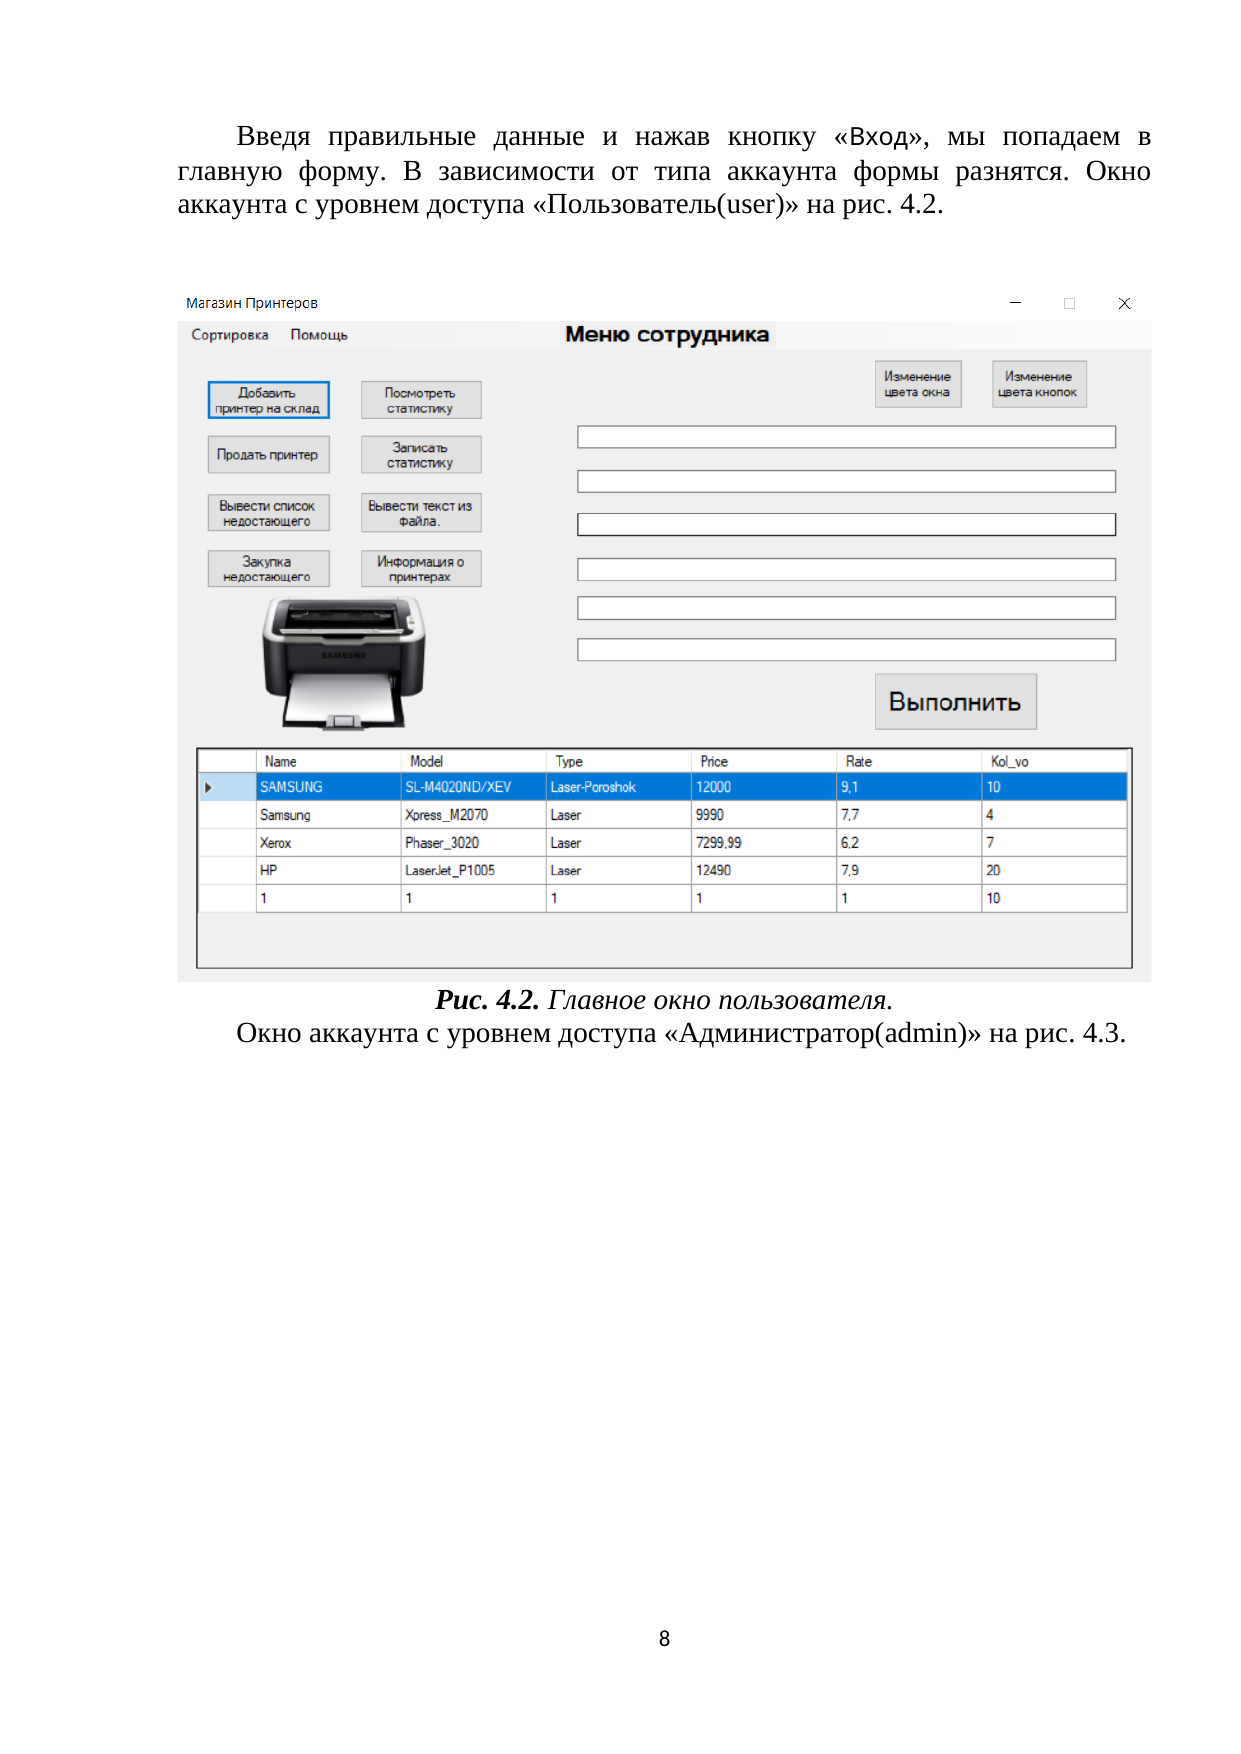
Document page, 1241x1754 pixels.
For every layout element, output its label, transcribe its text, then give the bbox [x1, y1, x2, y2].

text Окно аккаунта с уровнем доступа «Администратор(admin)» на рис. 4.3. [177, 1015, 1152, 1049]
text Введя правильные данные и нажав кнопку «Вход», мы попадаем в главную форму. В зависимости от типа аккаунта формы разнятся. Окно аккаунта с уровнем доступа «Пользователь(user)» на рис. 4.2. [177, 118, 1152, 220]
text Рис. 4.2. Главное окно пользователя. [177, 982, 1152, 1015]
picture [177, 286, 1152, 982]
